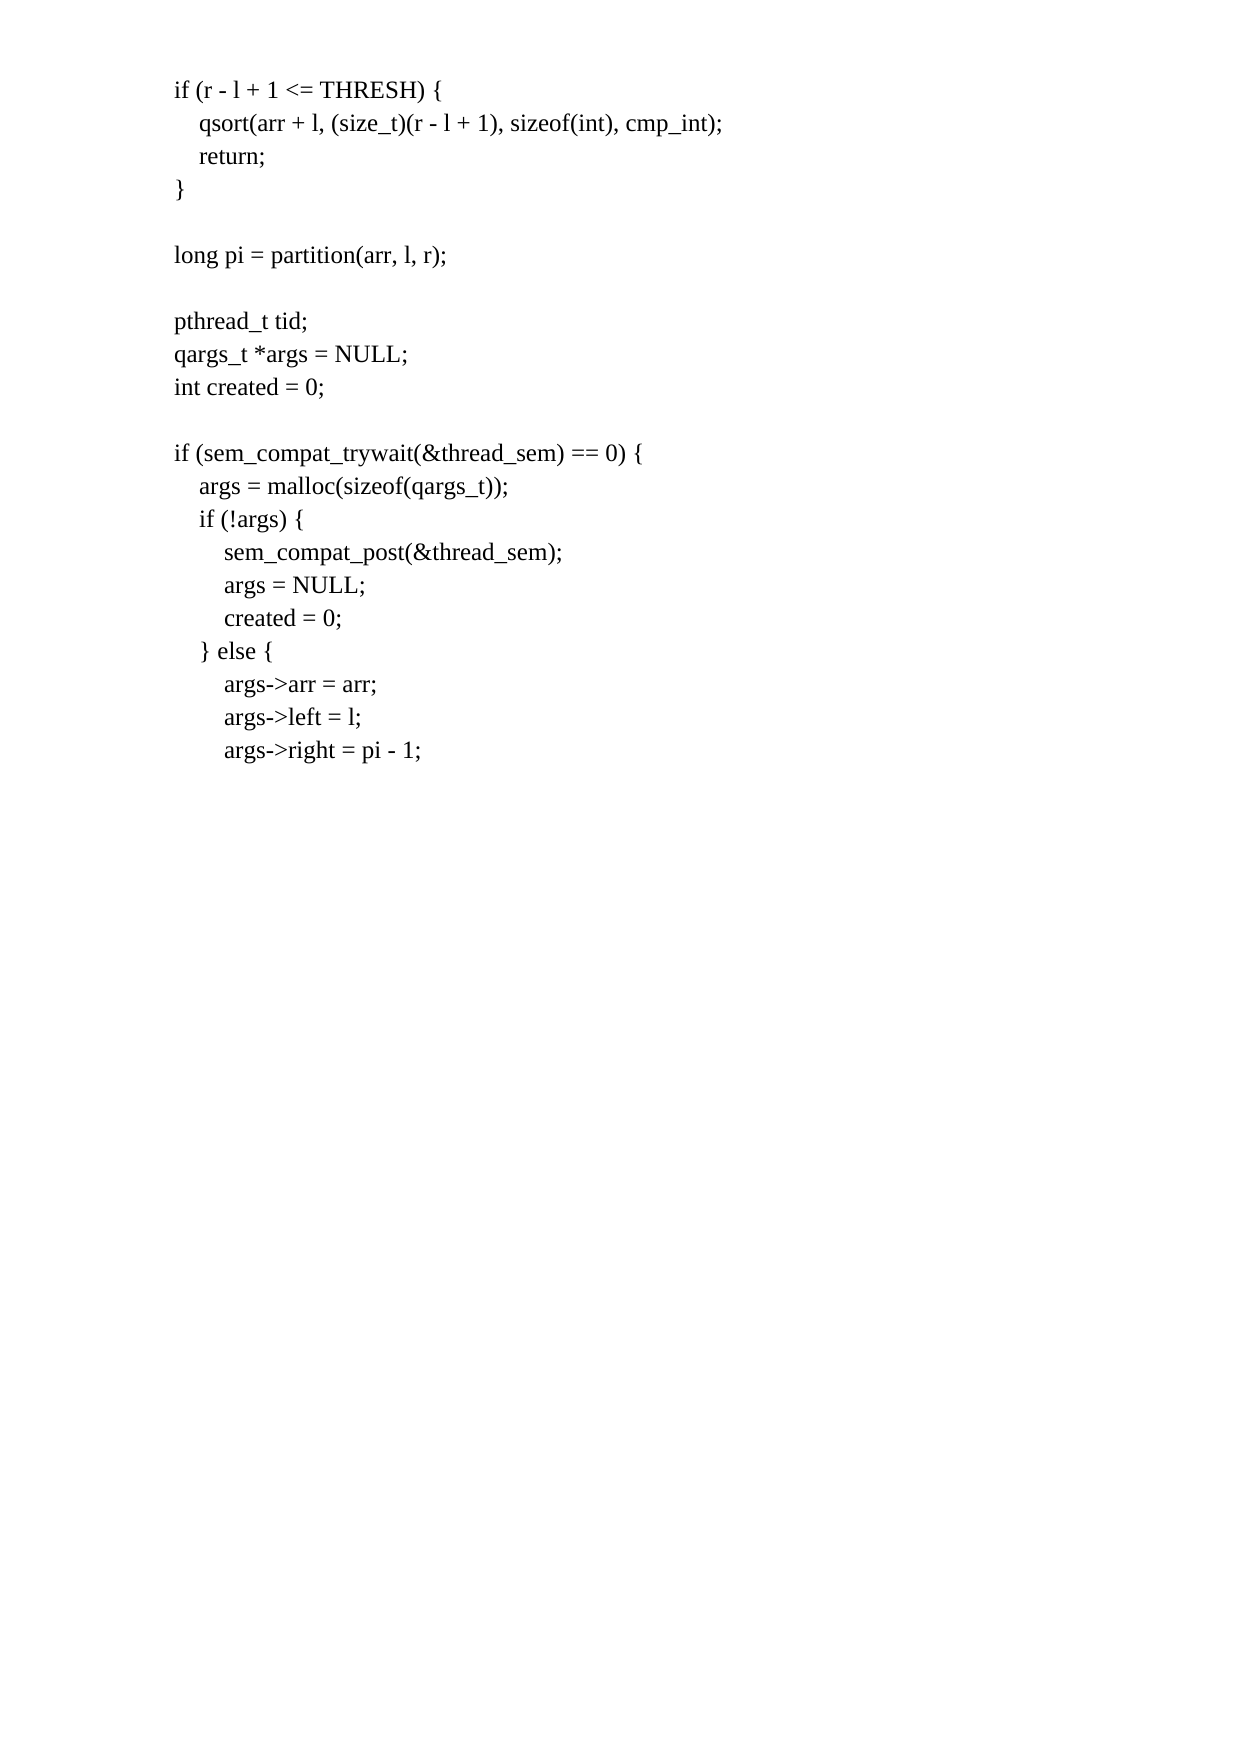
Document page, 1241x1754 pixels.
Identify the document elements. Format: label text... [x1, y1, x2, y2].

text int created = 0; [90, 372, 1147, 401]
text if (sem_compat_trywait(&thread_sem) == 0) { [90, 438, 1147, 467]
text args->arr = arr; [90, 669, 1147, 698]
text pthread_t tid; [90, 306, 1147, 335]
text } else { [90, 636, 1147, 665]
text qsort(arr + l, (size_t)(r - l + 1), sizeof(int), cmp_int); [90, 108, 1147, 137]
text return; [90, 141, 1147, 170]
text created = 0; [90, 603, 1147, 632]
text if (!args) { [90, 504, 1147, 533]
text args = NULL; [90, 570, 1147, 599]
text long pi = partition(arr, l, r); [90, 240, 1147, 269]
text qargs_t *args = NULL; [90, 339, 1147, 368]
text sem_compat_post(&thread_sem); [90, 537, 1147, 566]
text args->right = pi - 1; [90, 735, 1147, 764]
text if (r - l + 1 <= THRESH) { [90, 75, 1147, 104]
text args->left = l; [90, 702, 1147, 731]
text args = malloc(sizeof(qargs_t)); [90, 471, 1147, 500]
text } [90, 174, 1147, 203]
